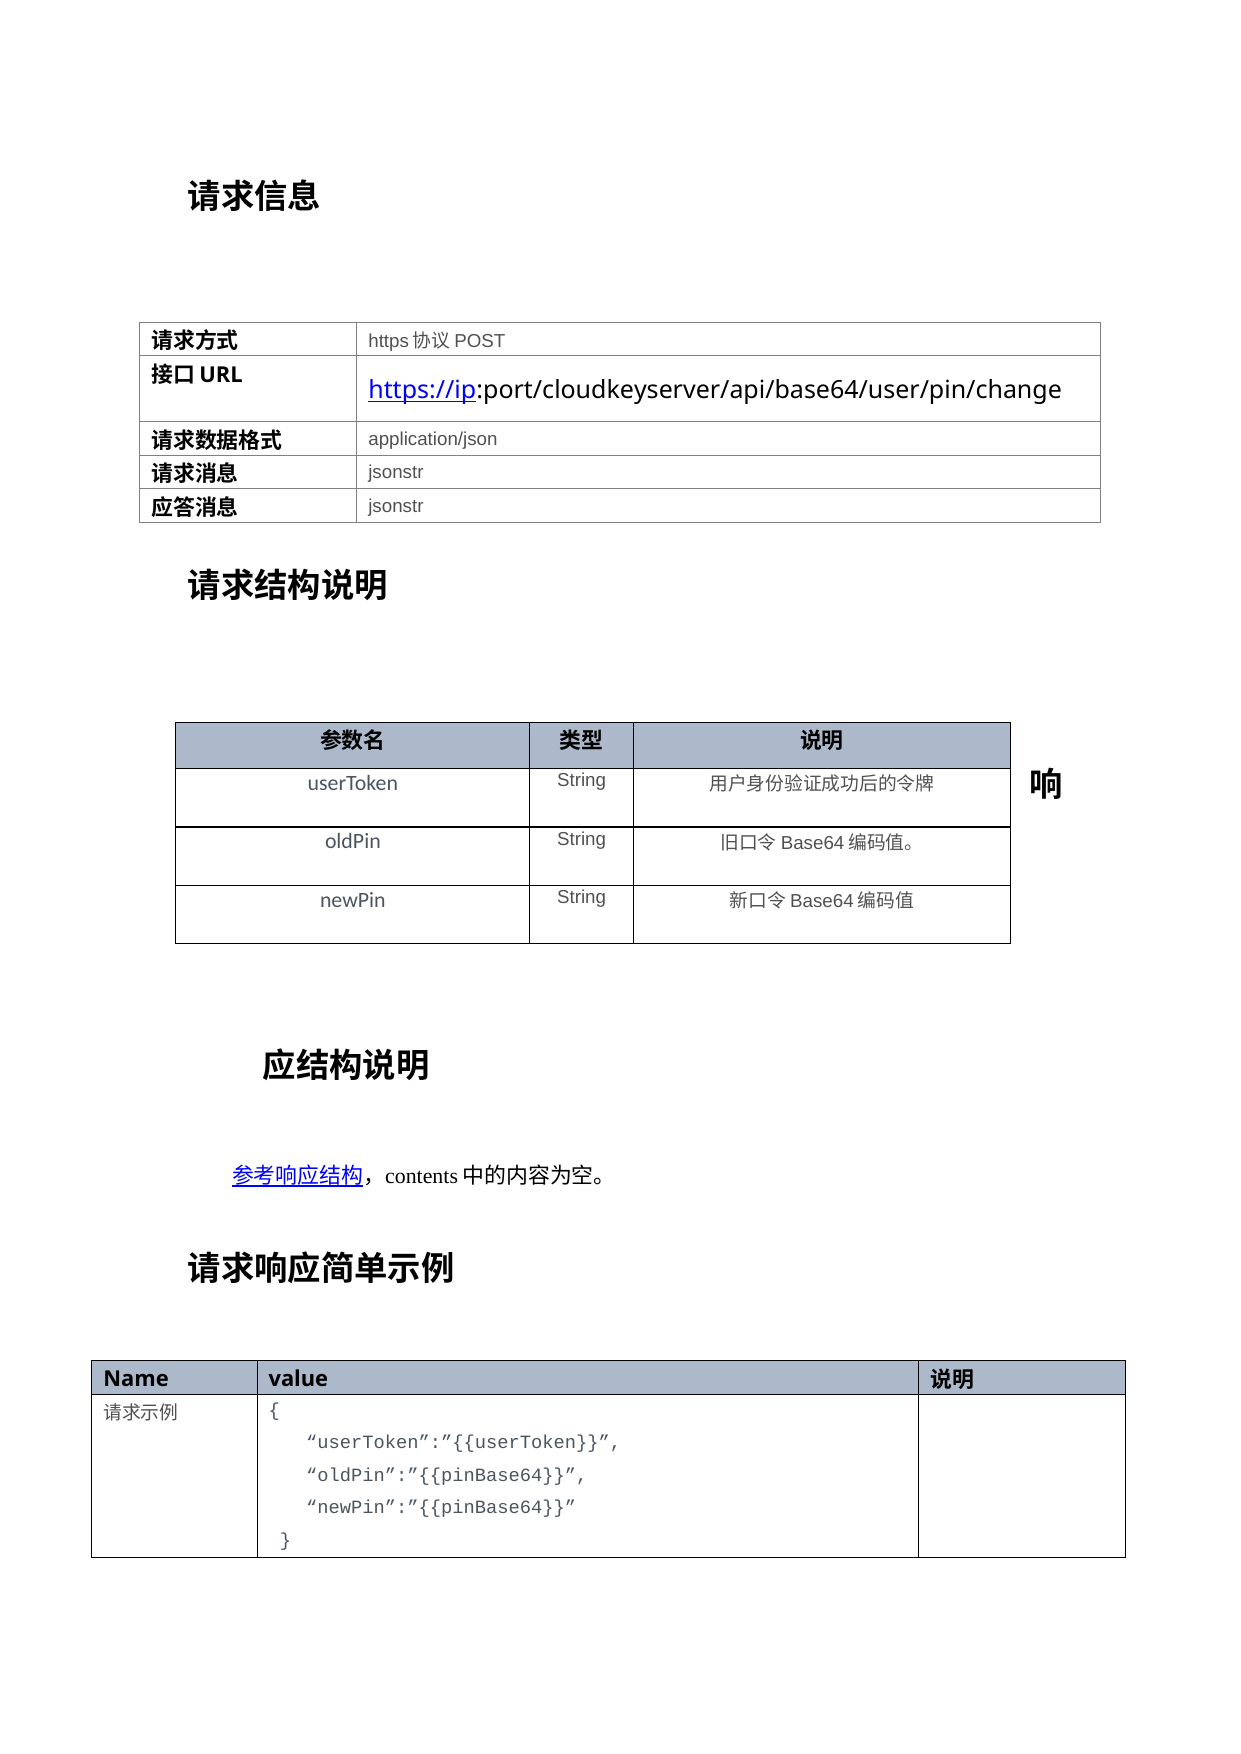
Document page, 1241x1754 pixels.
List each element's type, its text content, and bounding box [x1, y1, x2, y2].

subtitle 请求结构说明 [187, 550, 1053, 615]
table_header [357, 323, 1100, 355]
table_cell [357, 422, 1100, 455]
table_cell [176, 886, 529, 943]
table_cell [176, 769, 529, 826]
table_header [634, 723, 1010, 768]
subtitle 请求响应简单示例 [187, 1233, 1053, 1298]
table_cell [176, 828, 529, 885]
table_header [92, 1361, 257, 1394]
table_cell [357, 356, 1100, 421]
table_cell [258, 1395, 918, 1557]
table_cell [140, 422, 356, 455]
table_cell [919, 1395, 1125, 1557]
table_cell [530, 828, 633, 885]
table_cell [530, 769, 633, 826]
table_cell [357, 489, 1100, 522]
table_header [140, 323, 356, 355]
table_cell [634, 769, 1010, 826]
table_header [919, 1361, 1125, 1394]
subtitle 响应结构说明 [187, 749, 1053, 1095]
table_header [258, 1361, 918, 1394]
subtitle 请求信息 [187, 162, 1053, 227]
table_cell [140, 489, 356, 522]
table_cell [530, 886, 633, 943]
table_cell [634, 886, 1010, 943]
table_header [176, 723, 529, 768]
text 参考响应结构，contents中的内容为空。 [187, 1158, 1053, 1190]
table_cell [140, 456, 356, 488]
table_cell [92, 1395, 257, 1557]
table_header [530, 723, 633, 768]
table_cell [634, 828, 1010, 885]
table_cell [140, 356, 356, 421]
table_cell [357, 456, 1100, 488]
